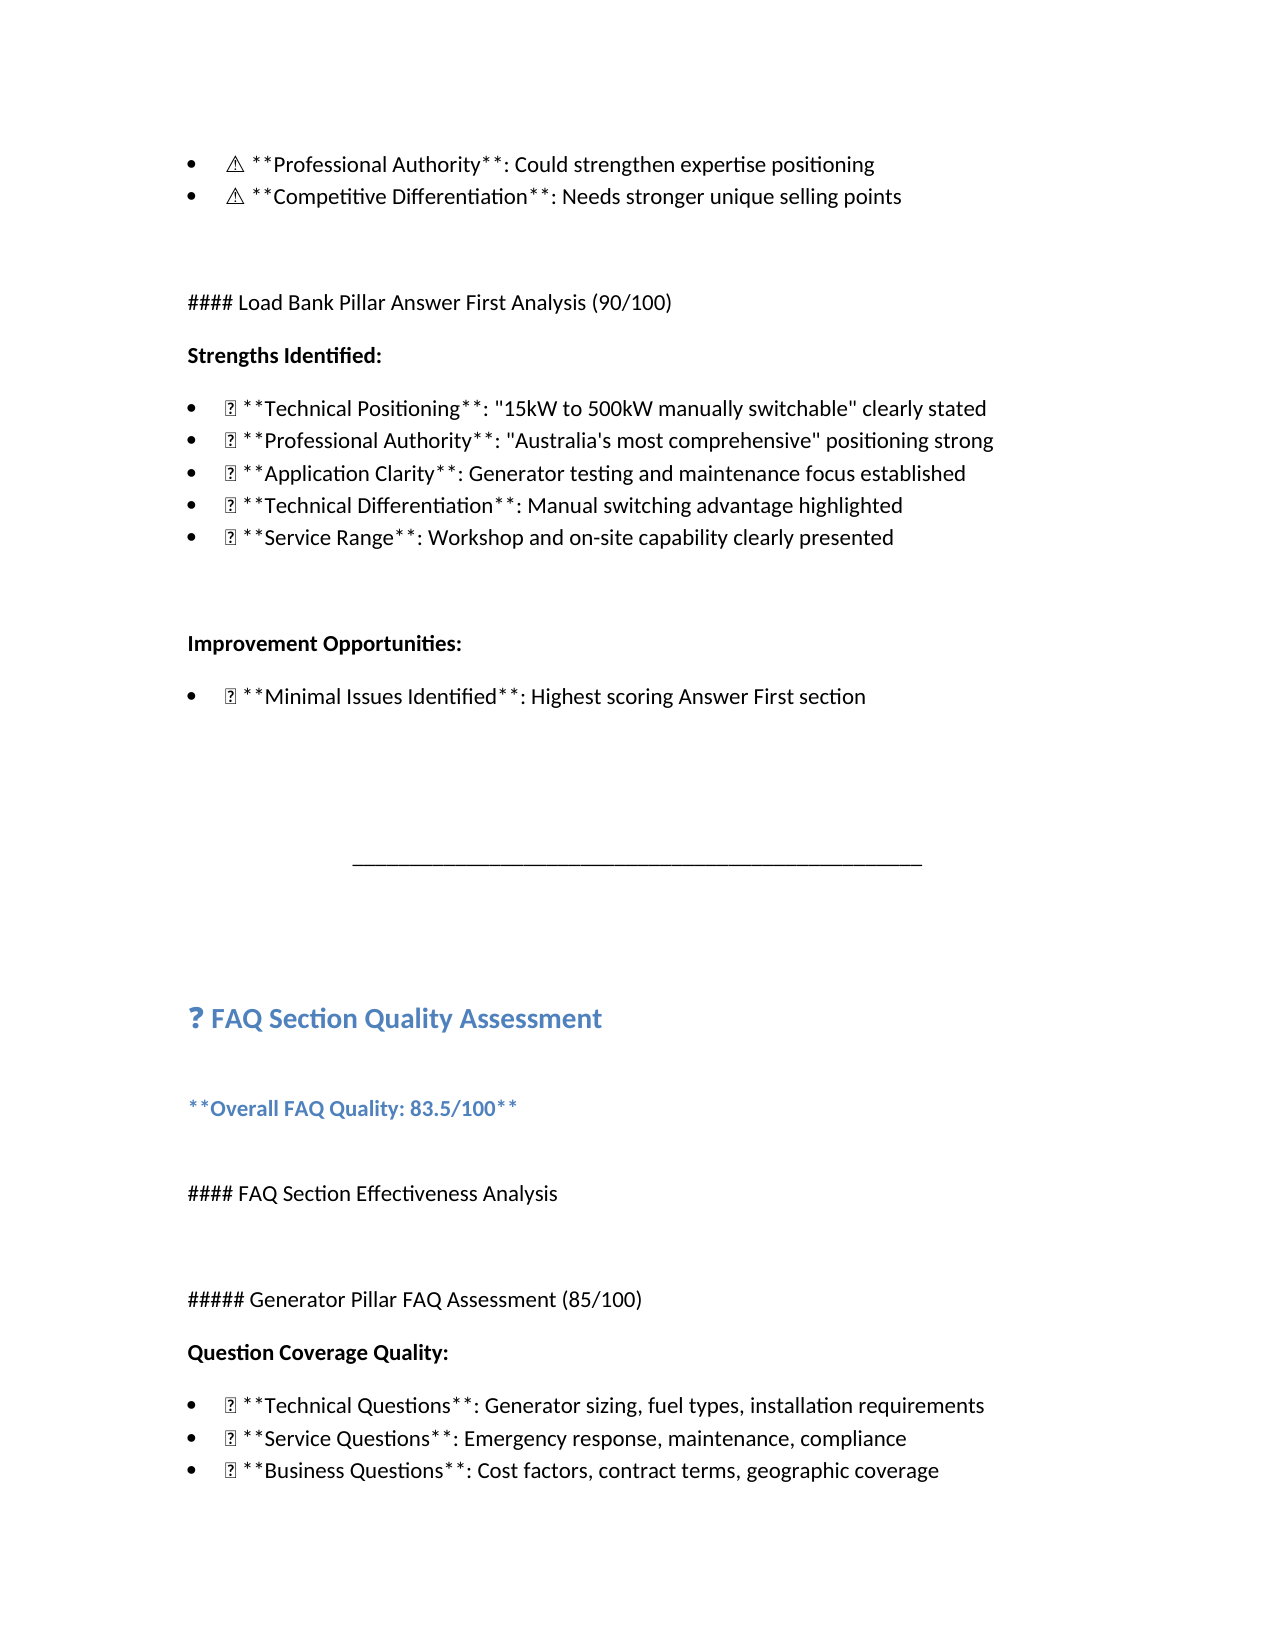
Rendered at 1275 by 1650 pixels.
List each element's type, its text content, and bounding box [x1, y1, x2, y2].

list ✅ **Service Range**: Workshop and on-site capability clearly presented [187, 523, 1087, 551]
list ✅ **Technical Questions**: Generator sizing, fuel types, installation requirements [187, 1391, 1087, 1419]
text Improvement Opportunities: [187, 629, 1087, 657]
subtitle **Overall FAQ Quality: 83.5/100** [187, 1094, 1087, 1122]
text Question Coverage Quality: [187, 1338, 1087, 1366]
text #### FAQ Section Effectiveness Analysis [187, 1179, 1087, 1207]
list ⚠️ **Competitive Differentiation**: Needs stronger unique selling points [187, 182, 1087, 210]
list ✅ **Minimal Issues Identified**: Highest scoring Answer First section [187, 682, 1087, 710]
subtitle ❓ FAQ Section Quality Assessment [187, 1000, 1087, 1036]
list ✅ **Technical Differentiation**: Manual switching advantage highlighted [187, 491, 1087, 519]
list ✅ **Professional Authority**: "Australia's most comprehensive" positioning strong [187, 426, 1087, 454]
text Strengths Identified: [187, 341, 1087, 369]
text ##### Generator Pillar FAQ Assessment (85/100) [187, 1285, 1087, 1313]
list ⚠️ **Professional Authority**: Could strengthen expertise positioning [187, 150, 1087, 178]
list ✅ **Technical Positioning**: "15kW to 500kW manually switchable" clearly stated [187, 394, 1087, 422]
list ✅ **Business Questions**: Cost factors, contract terms, geographic coverage [187, 1456, 1087, 1484]
list ✅ **Service Questions**: Emergency response, maintenance, compliance [187, 1424, 1087, 1452]
text #### Load Bank Pillar Answer First Analysis (90/100) [187, 288, 1087, 316]
list ✅ **Application Clarity**: Generator testing and maintenance focus established [187, 459, 1087, 487]
text __________________________________________________ [187, 841, 1087, 869]
